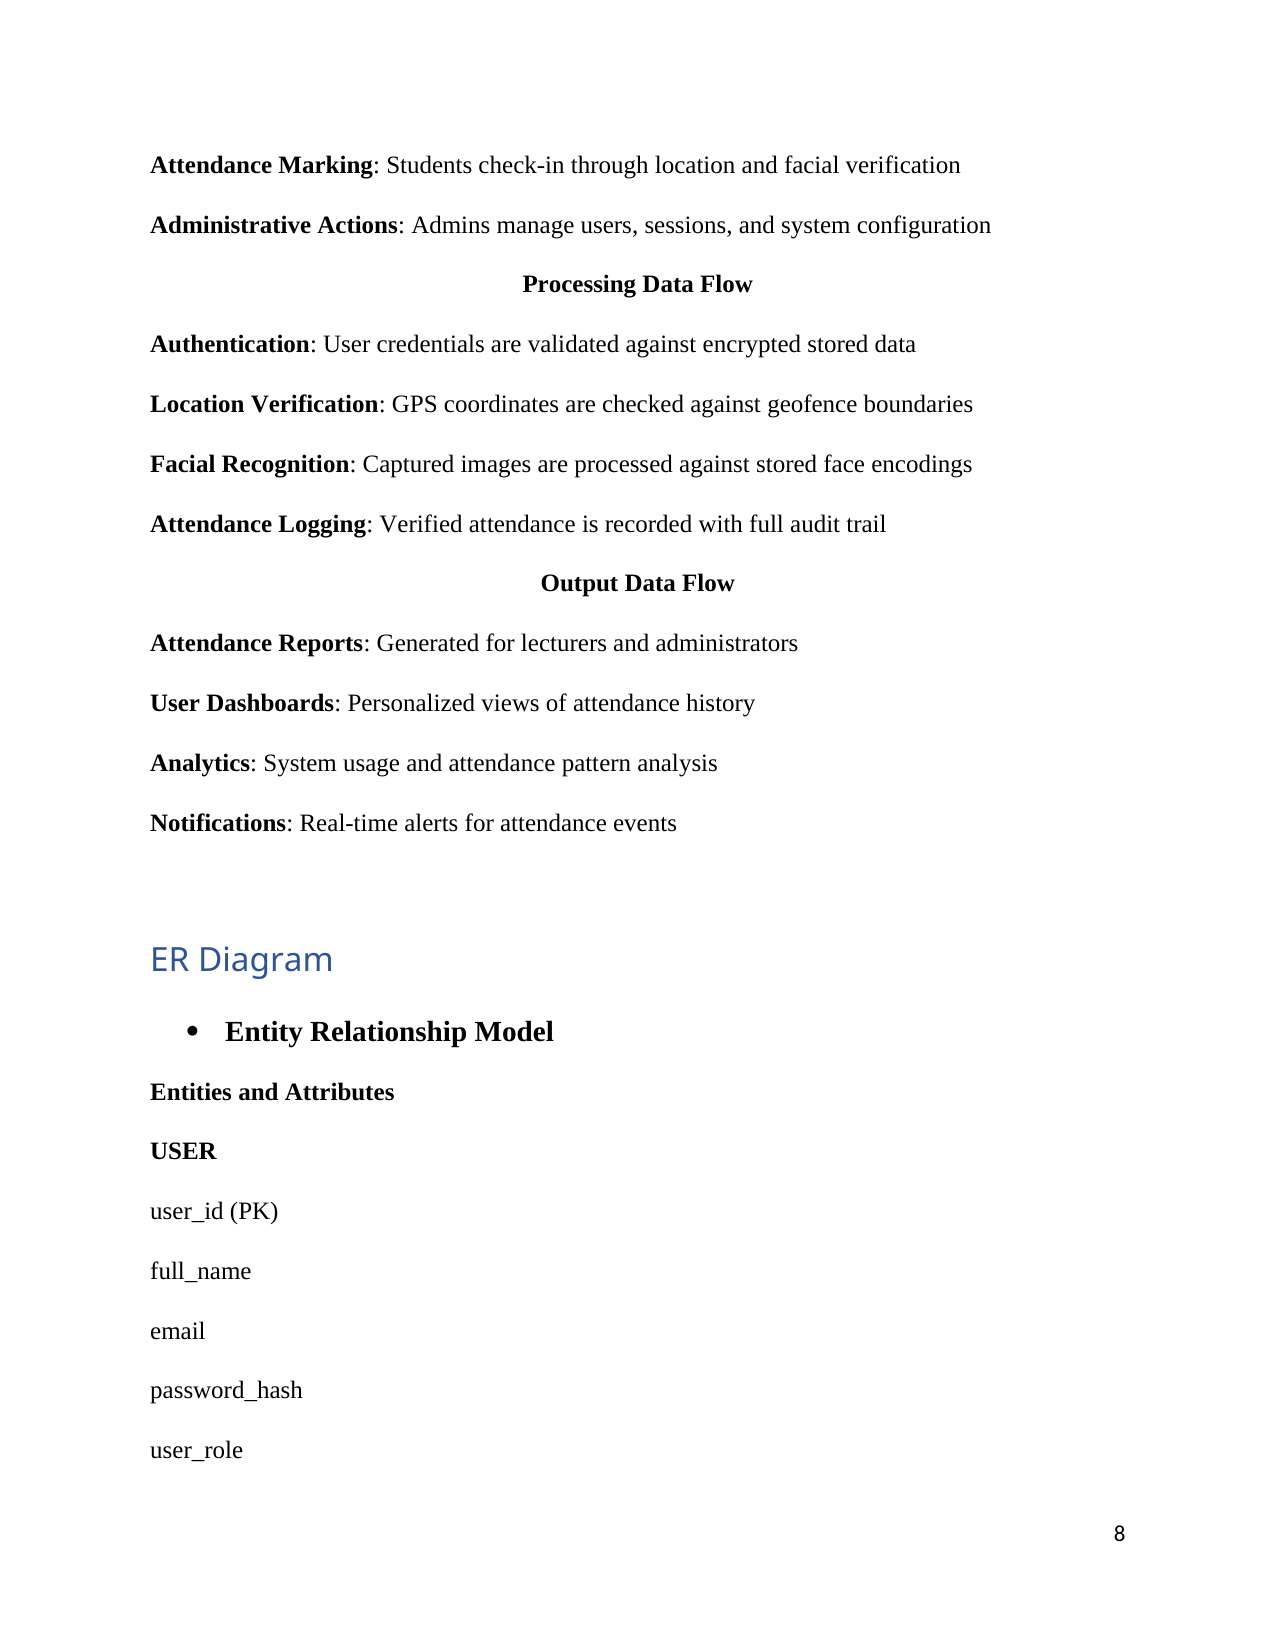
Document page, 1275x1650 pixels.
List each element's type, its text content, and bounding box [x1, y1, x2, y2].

text USER [150, 1136, 1125, 1165]
text user_role [150, 1435, 1125, 1464]
text Entities and Attributes [150, 1077, 1125, 1105]
text Facial Recognition: Captured images are processed against stored face encodings [150, 449, 1125, 478]
text Attendance Logging: Verified attendance is recorded with full audit trail [150, 509, 1125, 537]
text Authentication: User credentials are validated against encrypted stored data [150, 329, 1125, 358]
text Analytics: System usage and attendance pattern analysis [150, 748, 1125, 777]
text Attendance Marking: Students check-in through location and facial verification [150, 150, 1125, 179]
text full_name [150, 1256, 1125, 1285]
text Notifications: Real-time alerts for attendance events [150, 808, 1125, 836]
subtitle ER Diagram [150, 936, 1125, 981]
text Processing Data Flow [150, 269, 1125, 298]
text password_hash [150, 1376, 1125, 1404]
text User Dashboards: Personalized views of attendance history [150, 688, 1125, 717]
text user_id (PK) [150, 1196, 1125, 1225]
subtitle Entity Relationship Model [187, 1014, 1125, 1047]
text Attendance Reports: Generated for lecturers and administrators [150, 628, 1125, 657]
text Output Data Flow [150, 568, 1125, 597]
text Location Verification: GPS coordinates are checked against geofence boundaries [150, 389, 1125, 418]
text email [150, 1316, 1125, 1344]
text Administrative Actions: Admins manage users, sessions, and system configuration [150, 210, 1125, 238]
